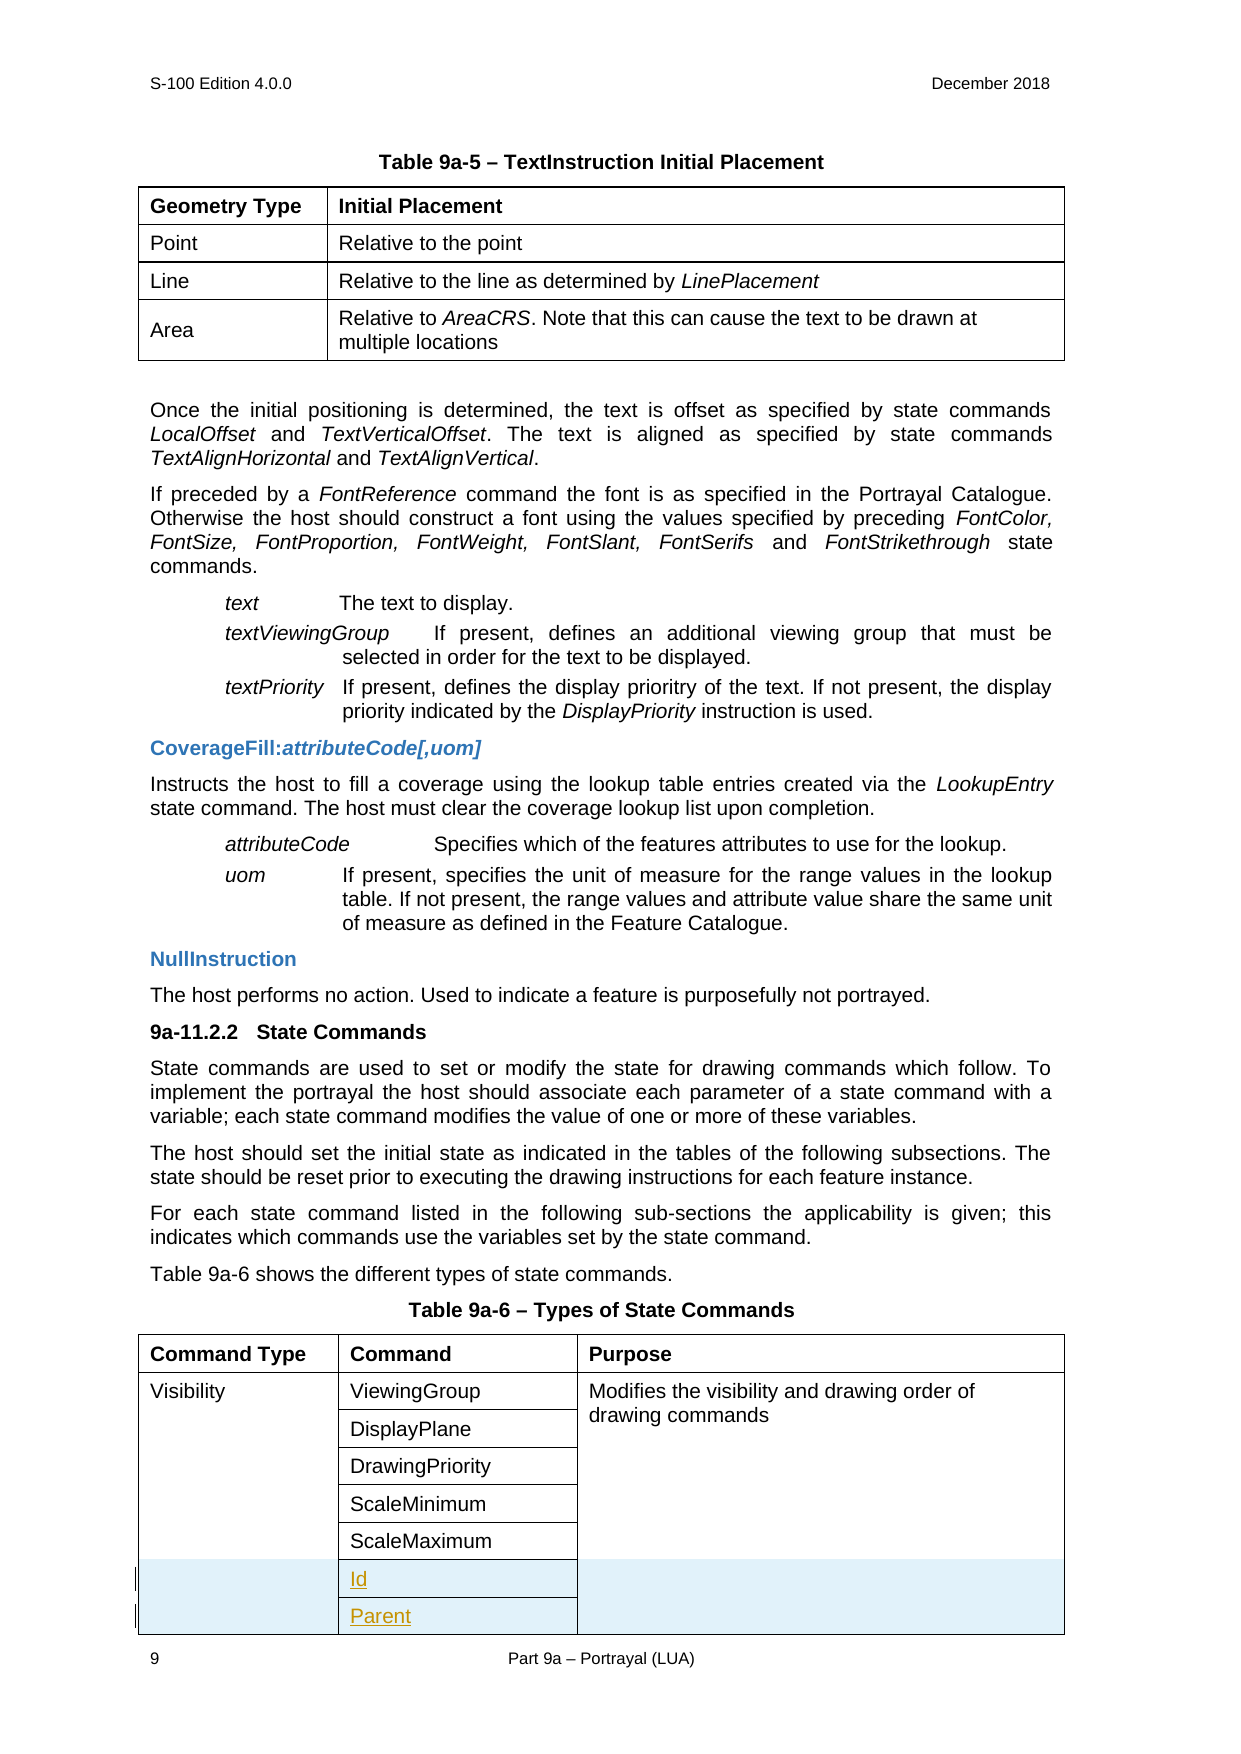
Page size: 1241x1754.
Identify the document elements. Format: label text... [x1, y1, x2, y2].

text The host should set the initial state as indicated in the tables of the following subsections. The state should be reset prior to executing the drawing instructions for each feature instance. [150, 1141, 1053, 1188]
table_cell DisplayPlane [339, 1410, 577, 1447]
subtitle NullInstruction [150, 947, 1053, 971]
text Once the initial positioning is determined, the text is offset as specified by state commands LocalOffset and TextVerticalOffset. The text is aligned as specified by state commands TextAlignHorizontal and TextAlignVertical. [150, 398, 1053, 470]
table_header Initial Placement [328, 188, 1064, 224]
text Table 9a-6 – Types of State Commands [150, 1298, 1053, 1322]
subtitle State Commands [150, 1020, 1053, 1044]
table_cell ScaleMinimum [339, 1485, 577, 1522]
table_header Geometry Type [139, 188, 327, 224]
table_cell ScaleMaximum [339, 1523, 577, 1559]
table_cell Relative to the line as determined by LinePlacement [328, 263, 1064, 299]
text The host performs no action. Used to indicate a feature is purposefully not portrayed. [150, 983, 1053, 1007]
text Instructs the host to fill a coverage using the lookup table entries created via the LookupEntry state command. The host must clear the coverage lookup list upon completion. [150, 772, 1053, 820]
text State commands are used to set or modify the state for drawing commands which follow. To implement the portrayal the host should associate each parameter of a state command with a variable; each state command modifies the value of one or more of these variables. [150, 1056, 1053, 1128]
table_cell Relative to the point [328, 225, 1064, 261]
text uom If present, specifies the unit of measure for the range values in the lookup table. If not present, the range values and attribute value share the same unit of measure as defined in the Feature Catalogue. [225, 862, 1053, 934]
subtitle CoverageFill:attributeCode[,uom] [150, 735, 1053, 759]
table_header Purpose [578, 1335, 1064, 1372]
table_cell Area [139, 300, 327, 360]
text text The text to display. [225, 591, 1053, 614]
table_cell ViewingGroup [339, 1373, 577, 1409]
text textPriority If present, defines the display prioritry of the text. If not present, the display priority indicated by the DisplayPriority instruction is used. [225, 675, 1053, 723]
text If preceded by a FontReference command the font is as specified in the Portrayal Catalogue. Otherwise the host should construct a font using the values specified by preceding FontColor, FontSize, FontProportion, FontWeight, FontSlant, FontSerifs and FontStrikethrough state commands. [150, 482, 1053, 578]
table_cell DrawingPriority [339, 1448, 577, 1484]
table_header Command Type [139, 1335, 338, 1372]
table_cell Visibility [139, 1373, 338, 1634]
text textViewingGroup If present, defines an additional viewing group that must be selected in order for the text to be displayed. [225, 621, 1053, 669]
text Table 9a-6 shows the different types of state commands. [150, 1261, 1053, 1285]
table_cell Modifies the visibility and drawing order of drawing commands [578, 1373, 1064, 1634]
text attributeCode Specifies which of the features attributes to use for the lookup. [225, 832, 1053, 856]
table_header Command [339, 1335, 577, 1372]
text For each state command listed in the following sub-sections the applicability is given; this indicates which commands use the variables set by the state command. [150, 1201, 1053, 1249]
table_cell Line [139, 263, 327, 299]
table_cell Relative to AreaCRS. Note that this can cause the text to be drawn at multiple locations [328, 300, 1064, 360]
table_cell Point [139, 225, 327, 261]
